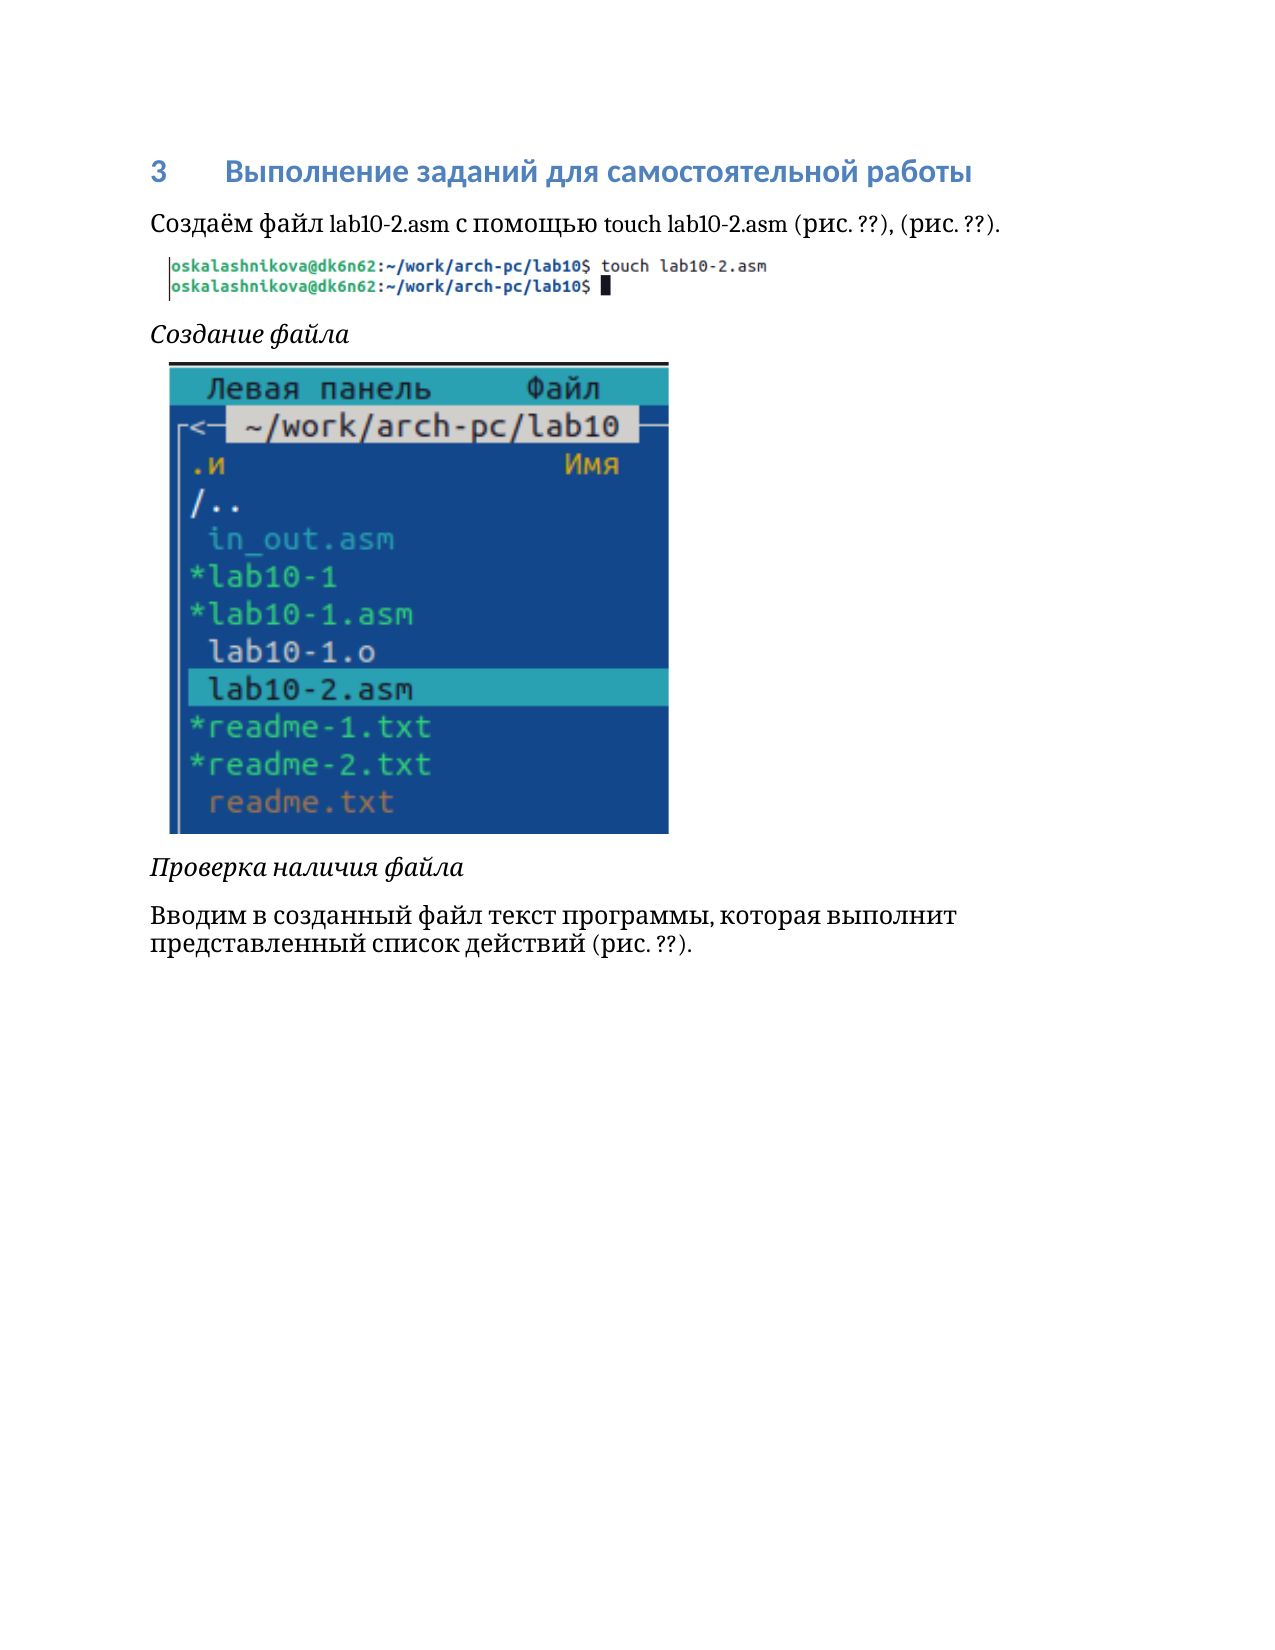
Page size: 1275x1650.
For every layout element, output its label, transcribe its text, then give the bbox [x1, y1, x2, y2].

text Создаём файл lab10-2.asm с помощью touch lab10-2.asm (рис. ??), (рис. ??). [150, 209, 1125, 238]
text Вводим в созданный файл текст программы, которая выполнит представленный список действий (рис. ??). [150, 902, 1125, 959]
picture [168, 362, 669, 834]
picture [168, 257, 782, 301]
text Создание файла [150, 321, 1125, 350]
subtitle 3 Выполнение заданий для самостоятельной работы [150, 150, 1125, 191]
text Проверка наличия файла [150, 854, 1125, 883]
